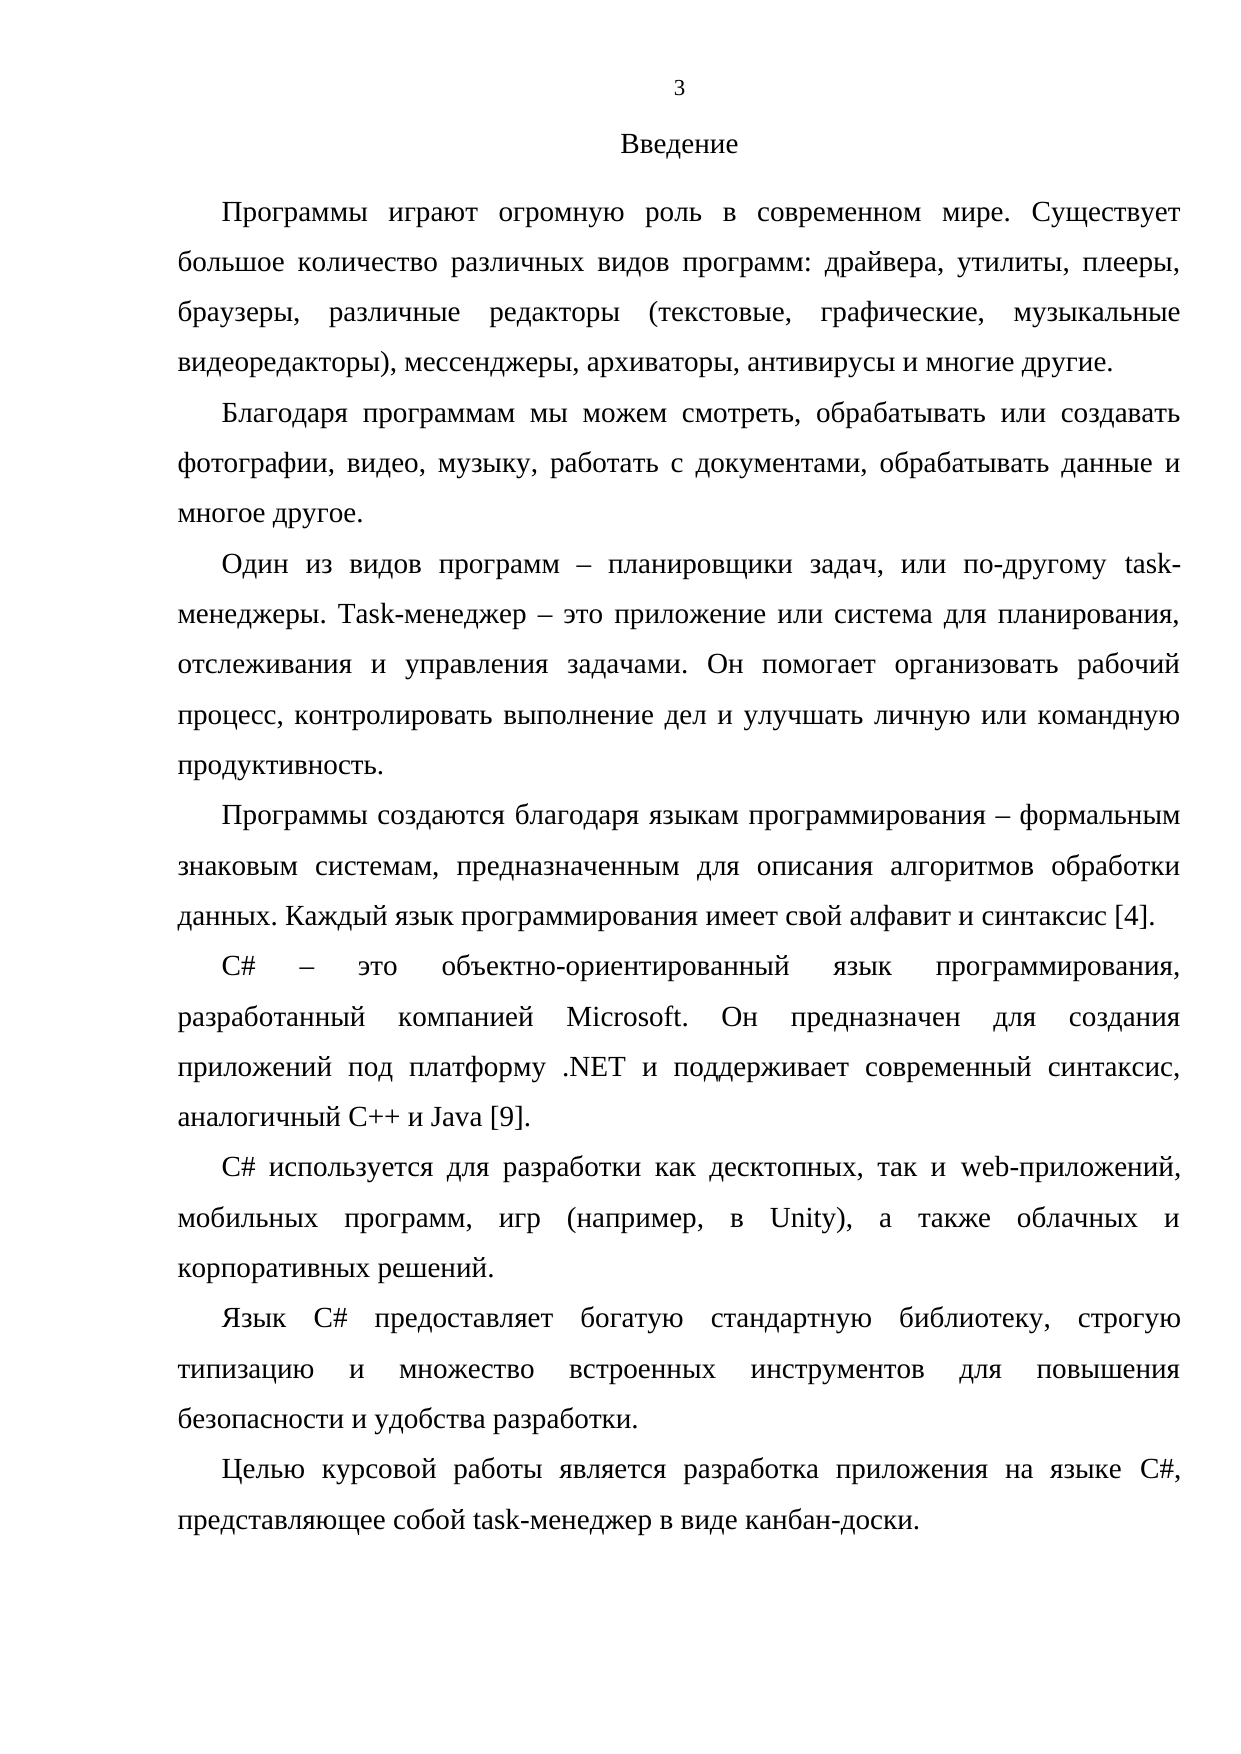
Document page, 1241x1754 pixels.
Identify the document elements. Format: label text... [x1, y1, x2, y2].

text Целью курсовой работы является разработка приложения на языке C#, представляющее собой task-менеджер в виде канбан-доски. [177, 1451, 1181, 1535]
text Программы создаются благодаря языкам программирования – формальным знаковым системам, предназначенным для описания алгоритмов обработки данных. Каждый язык программирования имеет свой алфавит и синтаксис [4]. [177, 797, 1181, 932]
text Один из видов программ – планировщики задач, или по-другому task-менеджеры. Task-менеджер – это приложение или система для планирования, отслеживания и управления задачами. Он помогает организовать рабочий процесс, контролировать выполнение дел и улучшать личную или командную продуктивность. [177, 546, 1181, 781]
text C# – это объектно-ориентированный язык программирования, разработанный компанией Microsoft. Он предназначен для создания приложений под платформу .NET и поддерживает современный синтаксис, аналогичный C++ и Java [9]. [177, 948, 1181, 1133]
subtitle Введение [177, 127, 1181, 160]
text C# используется для разработки как десктопных, так и web-приложений, мобильных программ, игр (например, в Unity), а также облачных и корпоративных решений. [177, 1149, 1181, 1284]
text Программы играют огромную роль в современном мире. Существует большое количество различных видов программ: драйвера, утилиты, плееры, браузеры, различные редакторы (текстовые, графические, музыкальные видеоредакторы), мессенджеры, архиваторы, антивирусы и многие другие. [177, 194, 1181, 378]
text Благодаря программам мы можем смотреть, обрабатывать или создавать фотографии, видео, музыку, работать с документами, обрабатывать данные и многое другое. [177, 395, 1181, 529]
text Язык C# предоставляет богатую стандартную библиотеку, строгую типизацию и множество встроенных инструментов для повышения безопасности и удобства разработки. [177, 1301, 1181, 1435]
